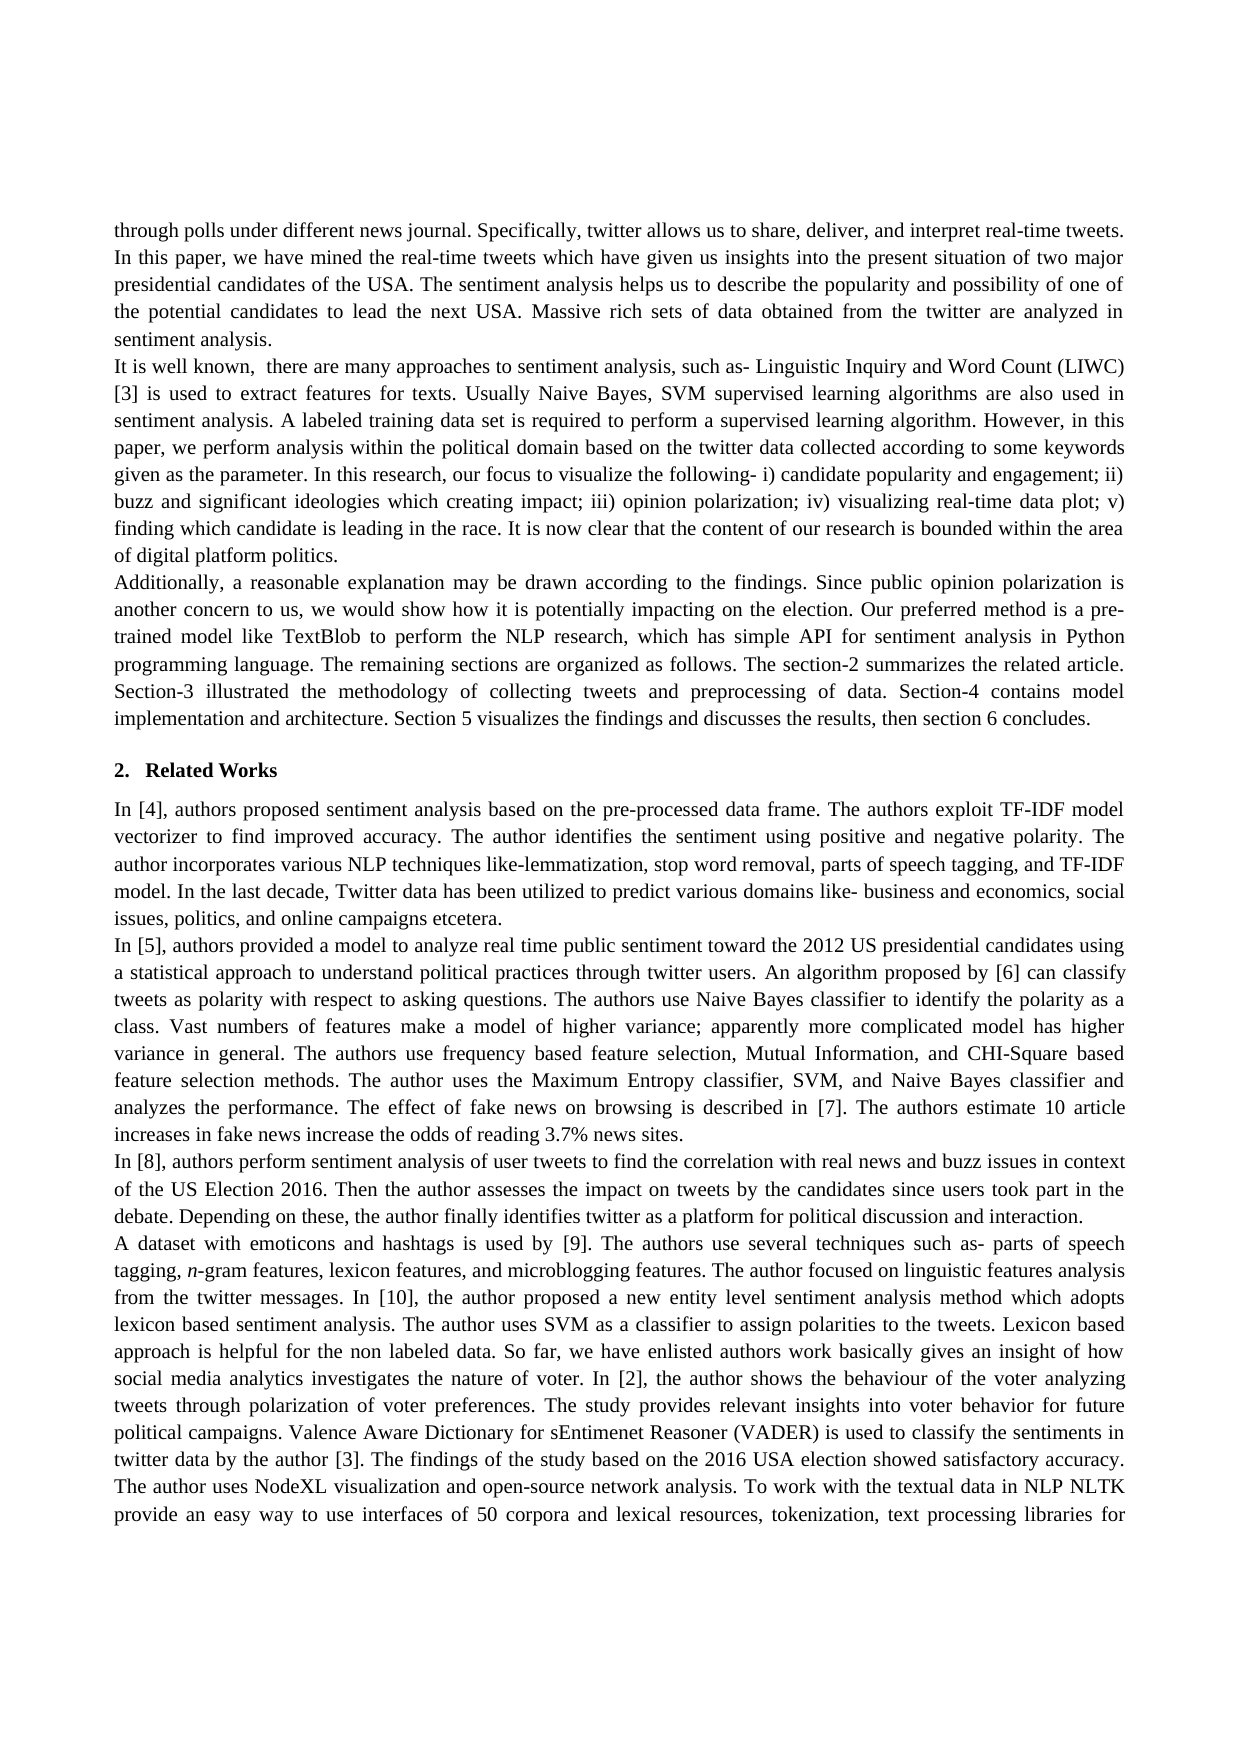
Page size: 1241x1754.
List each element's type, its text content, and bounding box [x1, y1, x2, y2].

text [114, 1228, 1126, 1526]
text Additionally, a reasonable explanation may be drawn according to the findings. Since public opinion polarization is another concern to us, we would show how it is potentially impacting on the election. Our preferred method is a pre-trained model like TextBlob to perform the NLP research, which has simple API for sentiment analysis in Python programming language. The remaining sections are organized as follows. The section-2 summarizes the related article. Section-3 illustrated the methodology of collecting tweets and preprocessing of data. Section-4 contains model implementation and architecture. Section 5 visualizes the findings and discusses the results, then section 6 concludes. [114, 568, 1126, 731]
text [114, 216, 1126, 351]
text It is well known, there are many approaches to sentiment analysis, such as- Linguistic Inquiry and Word Count (LIWC)[3] is used to extract features for texts. Usually Naive Bayes, SVM supervised learning algorithms are also used in sentiment analysis. A labeled training data set is required to perform a supervised learning algorithm. However, in this paper, we perform analysis within the political domain based on the twitter data collected according to some keywords given as the parameter. In this research, our focus to visualize the following- i) candidate popularity and engagement; ii) buzz and significant ideologies which creating impact; iii) opinion polarization; iv) visualizing real-time data plot; v) finding which candidate is leading in the race. It is now clear that the content of our research is bounded within the area of digital platform politics. [114, 351, 1126, 568]
text In [4], authors proposed sentiment analysis based on the pre-processed data frame. The authors exploit TF-IDF model vectorizer to find improved accuracy. The author identifies the sentiment using positive and negative polarity. The author incorporates various NLP techniques like-lemmatization, stop word removal, parts of speech tagging, and TF-IDF model. In the last decade, Twitter data has been utilized to predict various domains like- business and economics, social issues, politics, and online campaigns etcetera. [114, 795, 1126, 931]
text In [8], authors perform sentiment analysis of user tweets to find the correlation with real news and buzz issues in context of the US Election 2016. Then the author assesses the impact on tweets by the candidates since users took part in the debate. Depending on these, the author finally identifies twitter as a platform for political discussion and interaction. [114, 1147, 1126, 1228]
subtitle Related Works [114, 756, 1096, 783]
text In [5], authors provided a model to analyze real time public sentiment toward the 2012 US presidential candidates using a statistical approach to understand political practices through twitter users. An algorithm proposed by [6] can classify tweets as polarity with respect to asking questions. The authors use Naive Bayes classifier to identify the polarity as a class. Vast numbers of features make a model of higher variance; apparently more complicated model has higher variance in general. The authors use frequency based feature selection, Mutual Information, and CHI-Square based feature selection methods. The author uses the Maximum Entropy classifier, SVM, and Naive Bayes classifier and analyzes the performance. The effect of fake news on browsing is described in [7]. The authors estimate 10 article increases in fake news increase the odds of reading 3.7% news sites. [114, 931, 1126, 1147]
